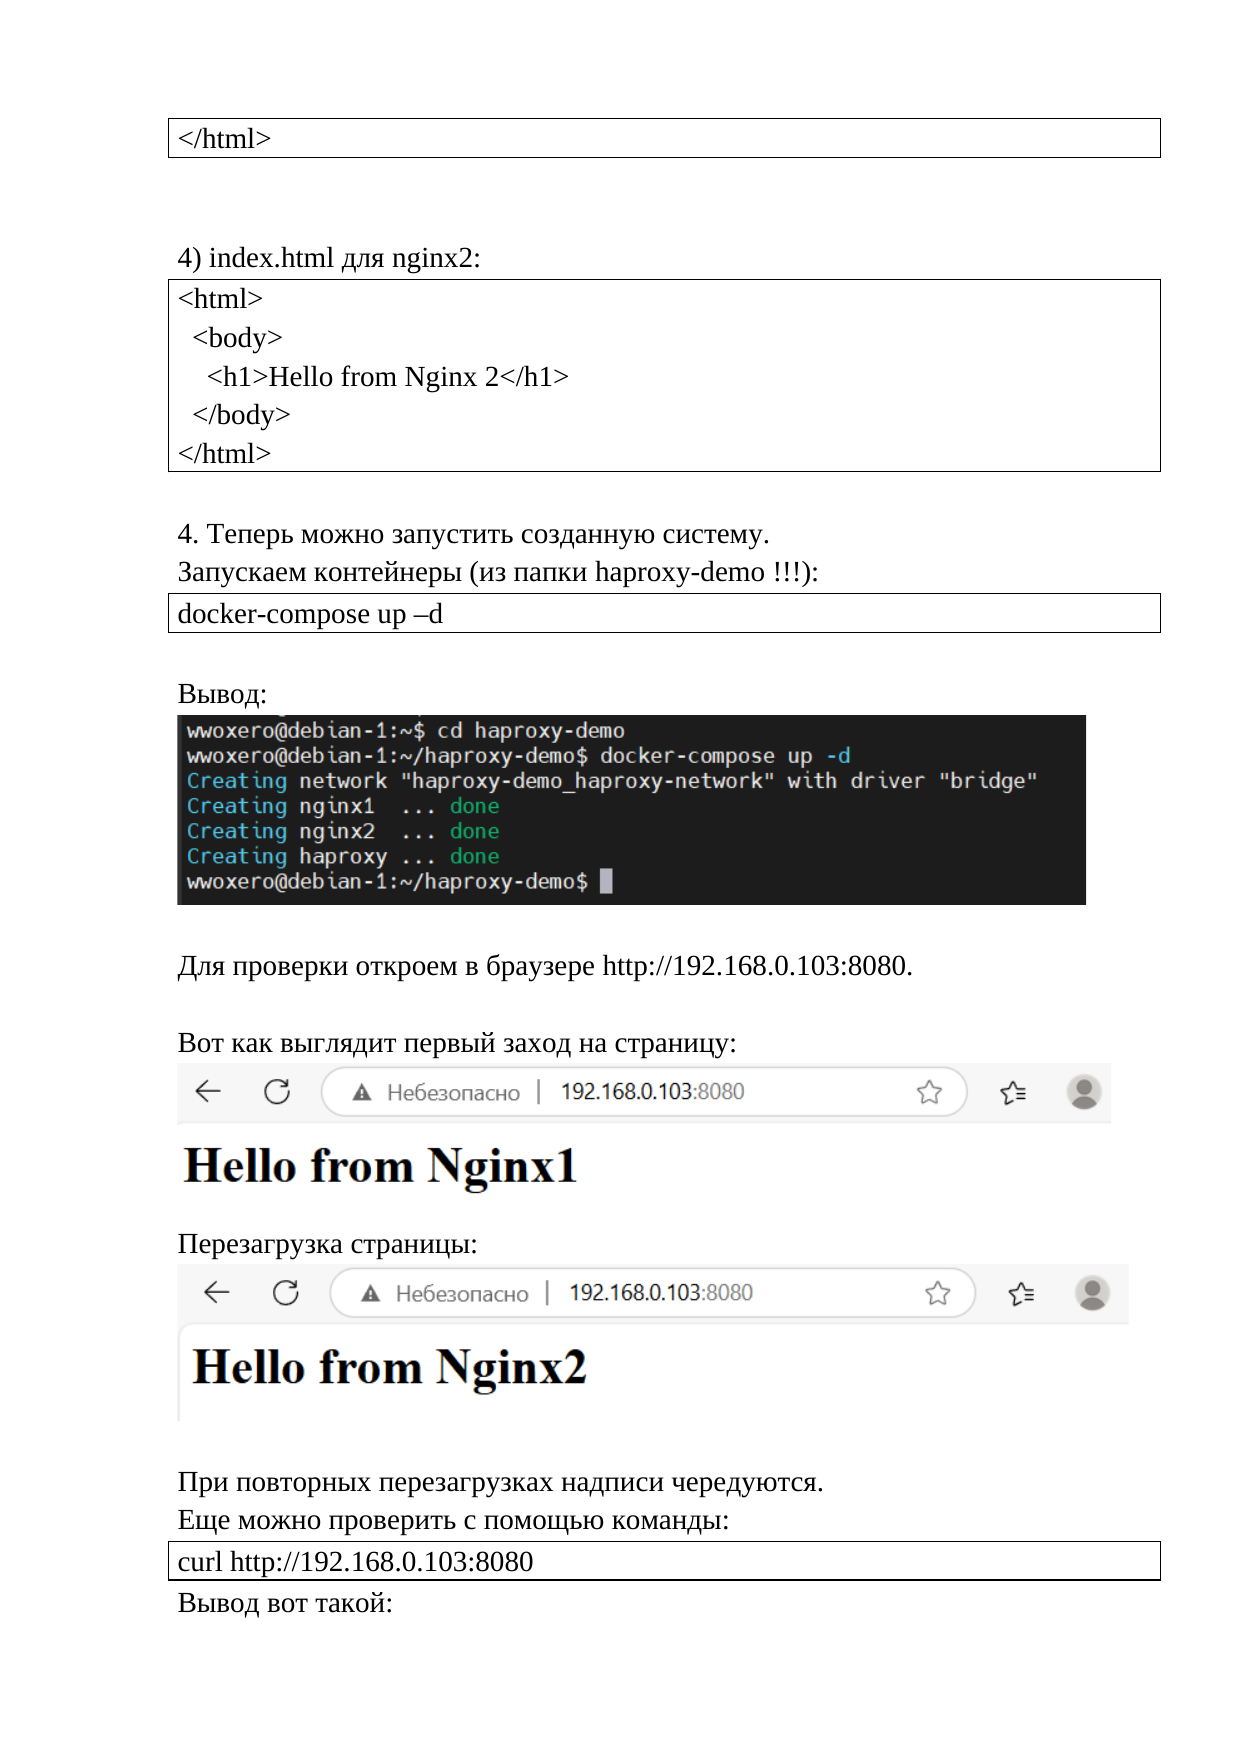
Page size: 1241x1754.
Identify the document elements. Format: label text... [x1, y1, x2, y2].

text Вот как выглядит первый заход на страницу: [177, 1025, 1152, 1058]
text 4. Теперь можно запустить созданную систему. [177, 516, 1152, 549]
text Перезагрузка страницы: [177, 1226, 1152, 1260]
text curl http://192.168.0.103:8080 [169, 1542, 1160, 1579]
picture [177, 1063, 1112, 1222]
text 4) index.html для nginx2: [177, 240, 1152, 273]
picture [177, 715, 1087, 905]
text Для проверки откроем в браузере http://192.168.0.103:8080. [177, 948, 1152, 981]
text <h1>Hello from Nginx 2</h1> [169, 356, 1160, 392]
text Еще можно проверить с помощью команды: [177, 1502, 1152, 1536]
text docker-compose up –d [169, 594, 1160, 632]
text </html> [169, 433, 1160, 471]
text <html> [169, 280, 1160, 315]
picture [177, 1264, 1129, 1421]
text Запускаем контейнеры (из папки haproxy-demo !!!): [177, 554, 1152, 588]
text Вывод: [177, 676, 1152, 710]
text <body> [169, 317, 1160, 354]
text При повторных перезагрузках надписи чередуются. [177, 1464, 1152, 1497]
text </body> [169, 394, 1160, 431]
text Вывод вот такой: [177, 1586, 1152, 1619]
text </html> [169, 119, 1160, 157]
